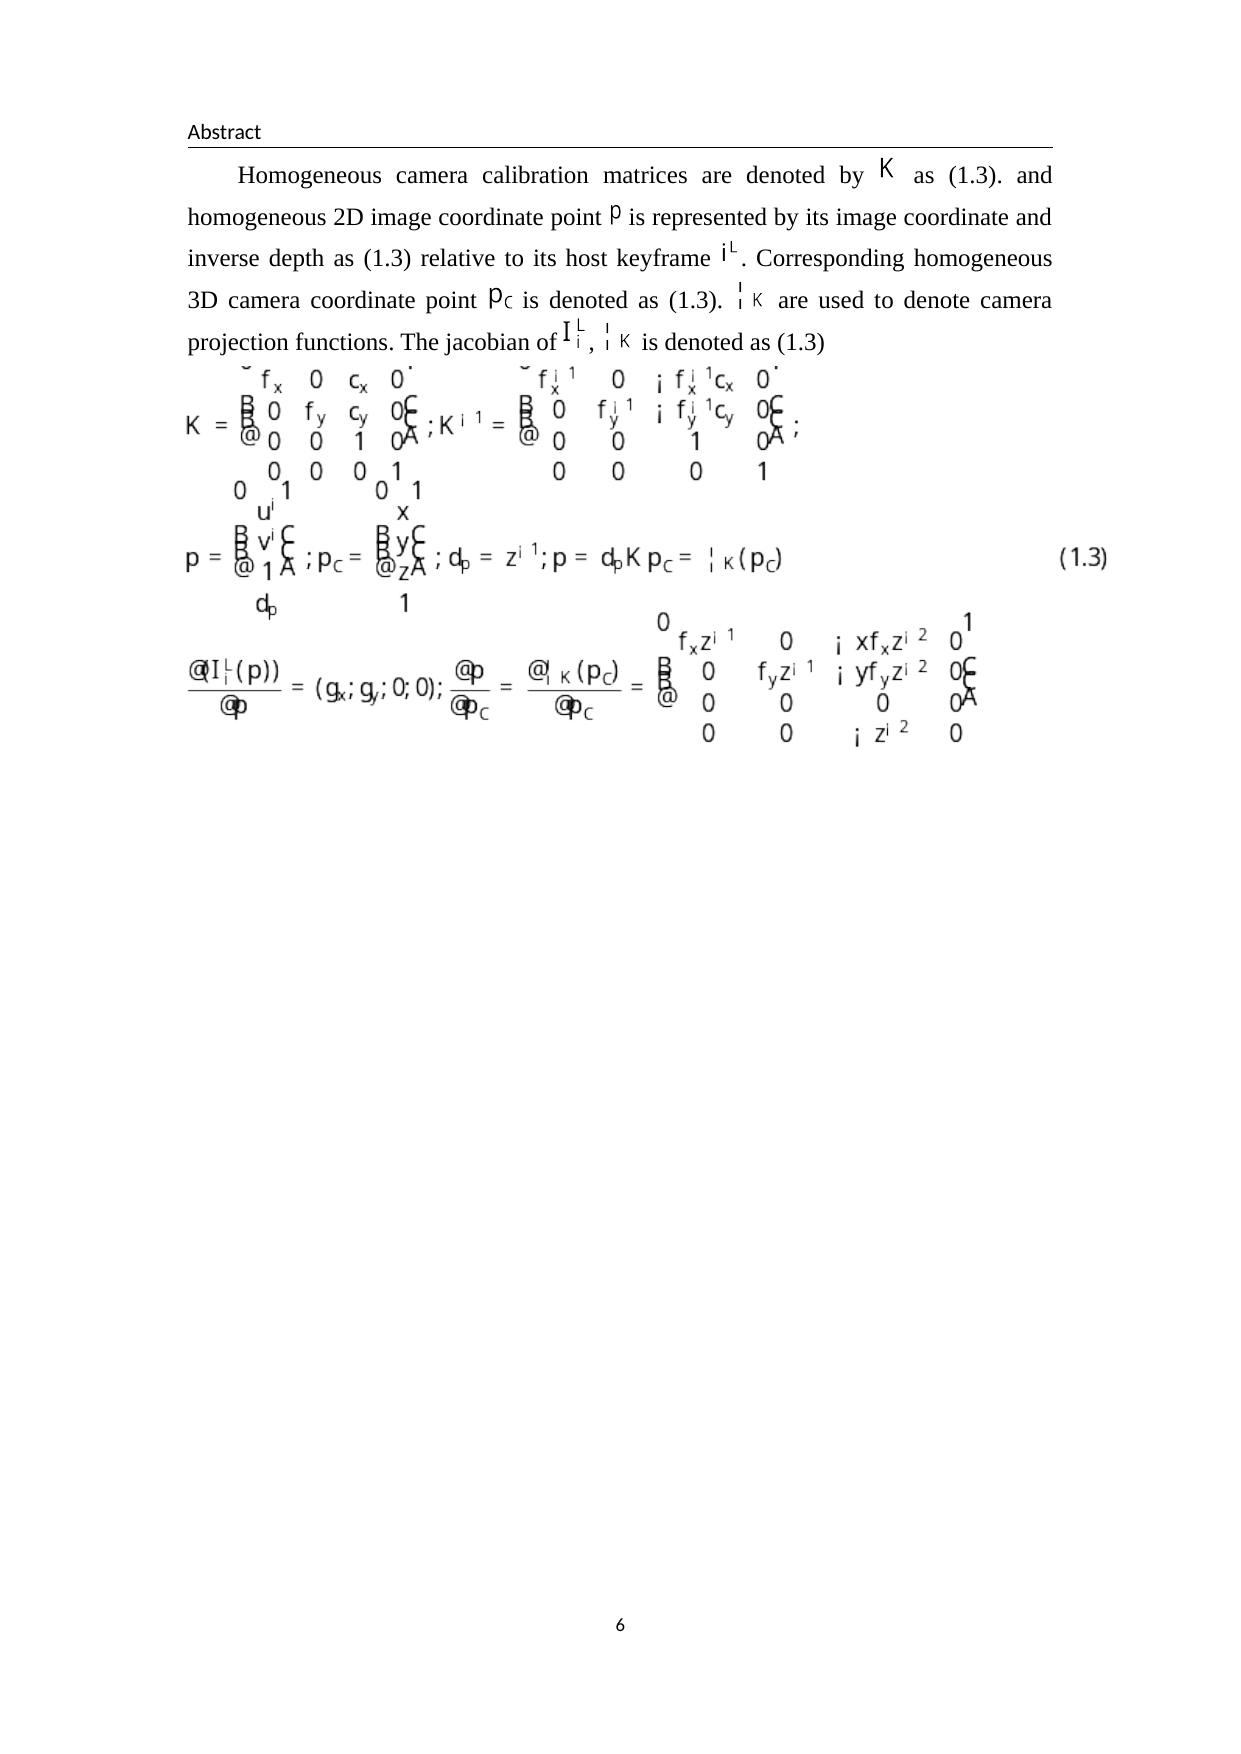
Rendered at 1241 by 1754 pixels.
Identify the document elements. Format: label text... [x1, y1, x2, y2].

text Homogeneous camera calibration matrices are denoted by as (1.3). and homogeneous 2D image coordinate point is represented by its image coordinate and inverse depth as (1.3) relative to its host keyframe . Corresponding homogeneous 3D camera coordinate point is denoted as (1.3). are used to denote camera projection functions. The jacobian of , is denoted as (1.3) [187, 150, 1053, 358]
